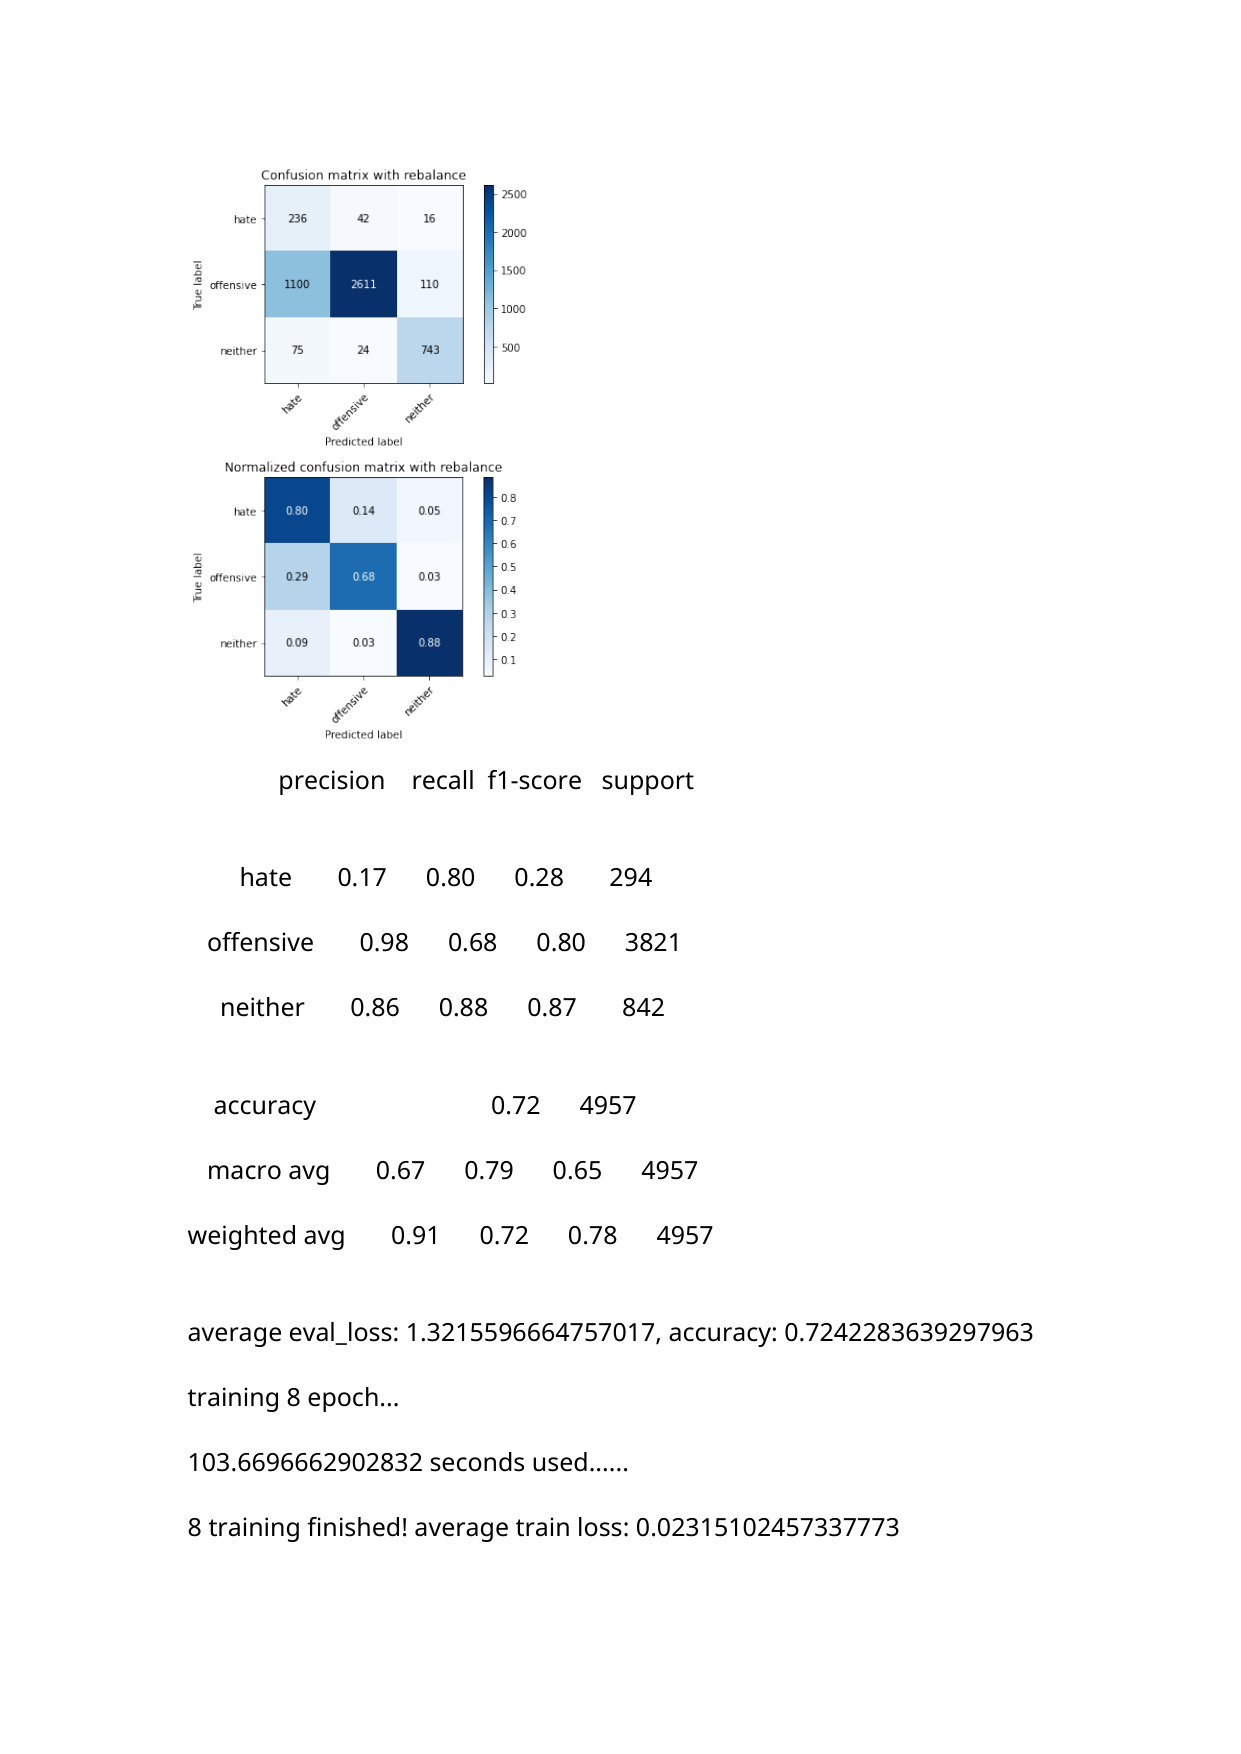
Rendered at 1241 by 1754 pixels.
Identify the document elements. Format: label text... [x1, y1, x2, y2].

text precision recall f1-score support [187, 747, 1053, 812]
text training 8 epoch... [187, 1364, 1053, 1429]
picture [187, 455, 524, 747]
text weighted avg 0.91 0.72 0.78 4957 [187, 1202, 1053, 1267]
text neither 0.86 0.88 0.87 842 [187, 974, 1053, 1039]
picture [187, 162, 534, 454]
text accuracy 0.72 4957 [187, 1072, 1053, 1137]
text average eval_loss: 1.3215596664757017, accuracy: 0.7242283639297963 [187, 1299, 1053, 1364]
text macro avg 0.67 0.79 0.65 4957 [187, 1137, 1053, 1202]
text offensive 0.98 0.68 0.80 3821 [187, 909, 1053, 974]
text hate 0.17 0.80 0.28 294 [187, 844, 1053, 909]
text 103.6696662902832 seconds used...... [187, 1429, 1053, 1494]
text 8 training finished! average train loss: 0.02315102457337773 [187, 1494, 1053, 1559]
